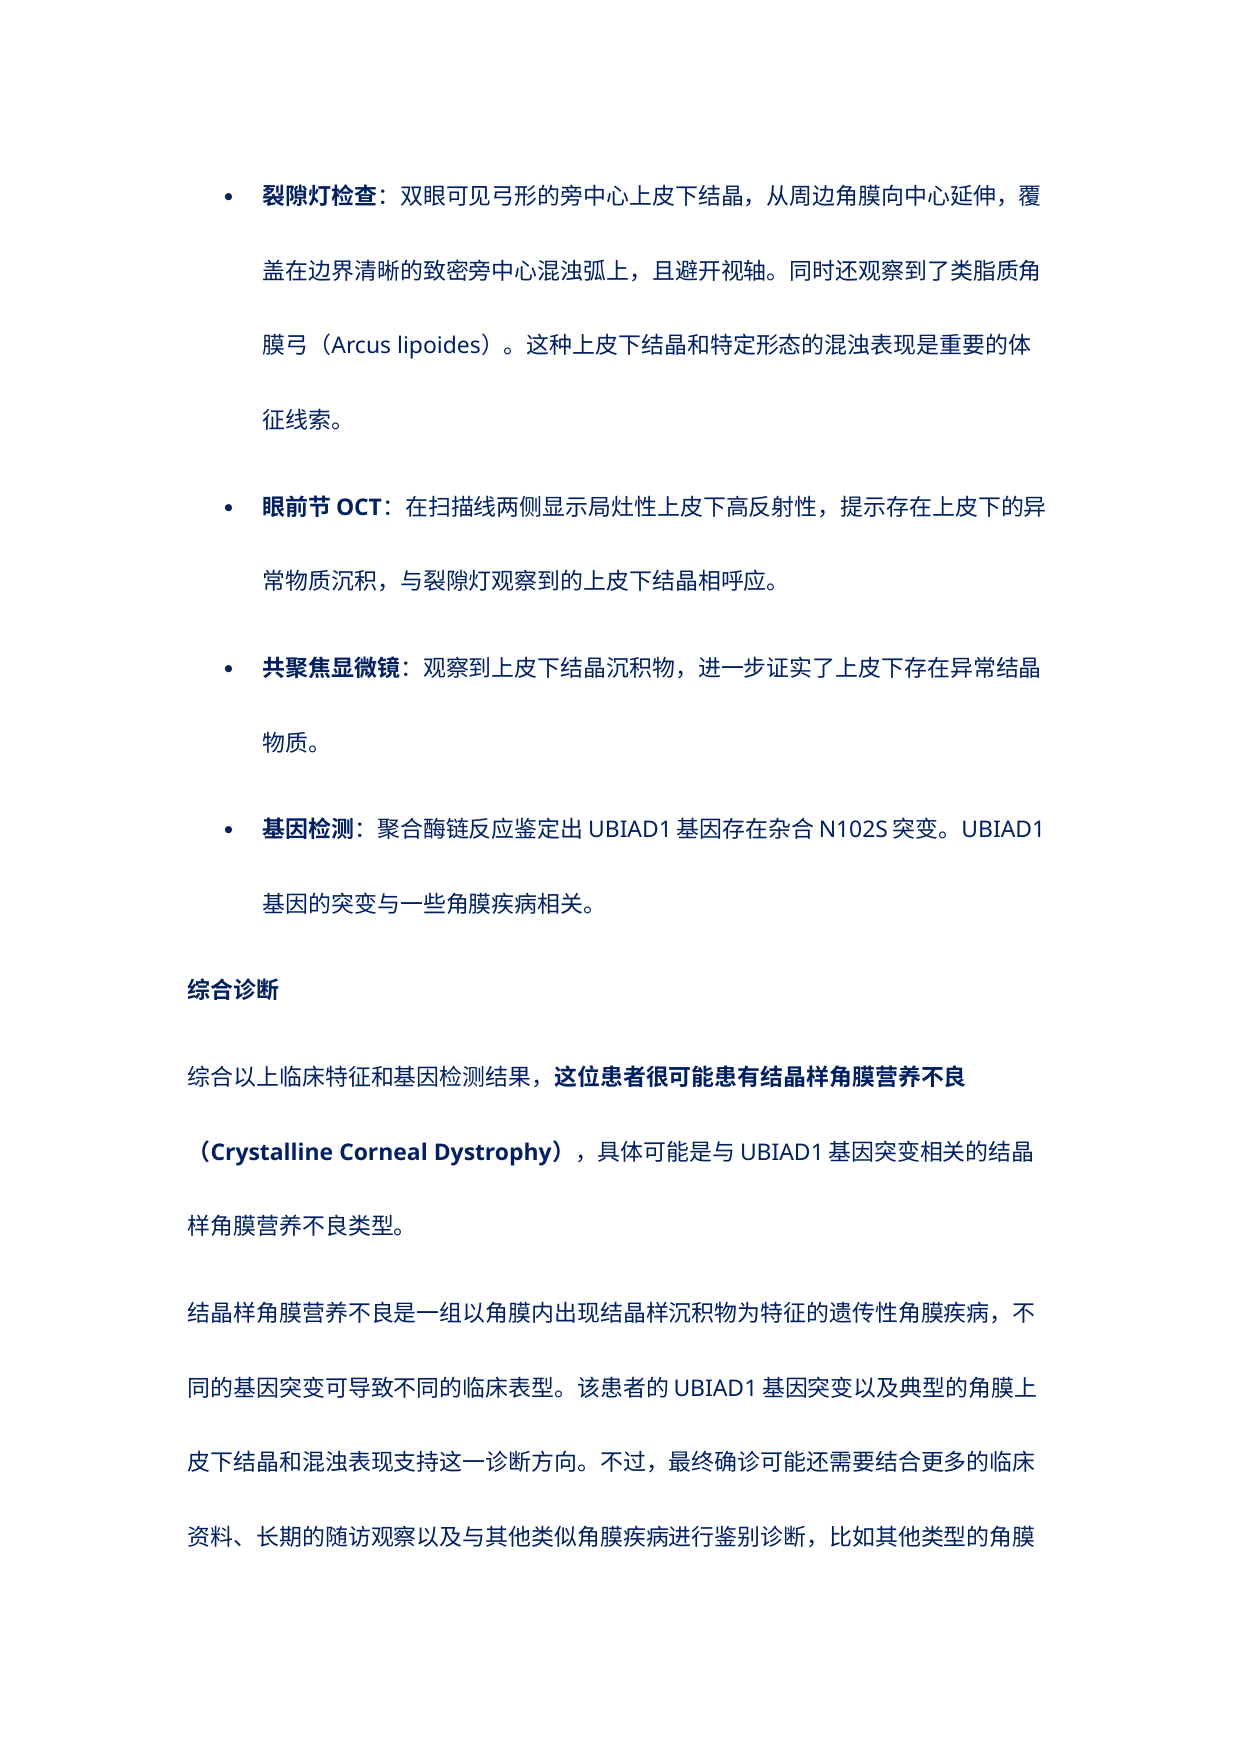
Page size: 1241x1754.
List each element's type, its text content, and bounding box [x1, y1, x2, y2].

list 基因检测：聚合酶链反应鉴定出UBIAD1基因存在杂合N102S突变。UBIAD1基因的突变与一些角膜疾病相关。 [225, 795, 1053, 935]
list 眼前节OCT：在扫描线两侧显示局灶性上皮下高反射性，提示存在上皮下的异常物质沉积，与裂隙灯观察到的上皮下结晶相呼应。 [225, 473, 1053, 612]
list 裂隙灯检查：双眼可见弓形的旁中心上皮下结晶，从周边角膜向中心延伸，覆盖在边界清晰的致密旁中心混浊弧上，且避开视轴。同时还观察到了类脂质角膜弓（Arcus lipoides）。这种上皮下结晶和特定形态的混浊表现是重要的体征线索。 [225, 162, 1053, 451]
list 共聚焦显微镜：观察到上皮下结晶沉积物，进一步证实了上皮下存在异常结晶物质。 [225, 634, 1053, 773]
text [187, 1279, 1053, 1568]
text 综合以上临床特征和基因检测结果，这位患者很可能患有结晶样角膜营养不良（Crystalline Corneal Dystrophy），具体可能是与UBIAD1基因突变相关的结晶样角膜营养不良类型。 [187, 1043, 1053, 1257]
text 综合诊断 [187, 956, 1053, 1021]
